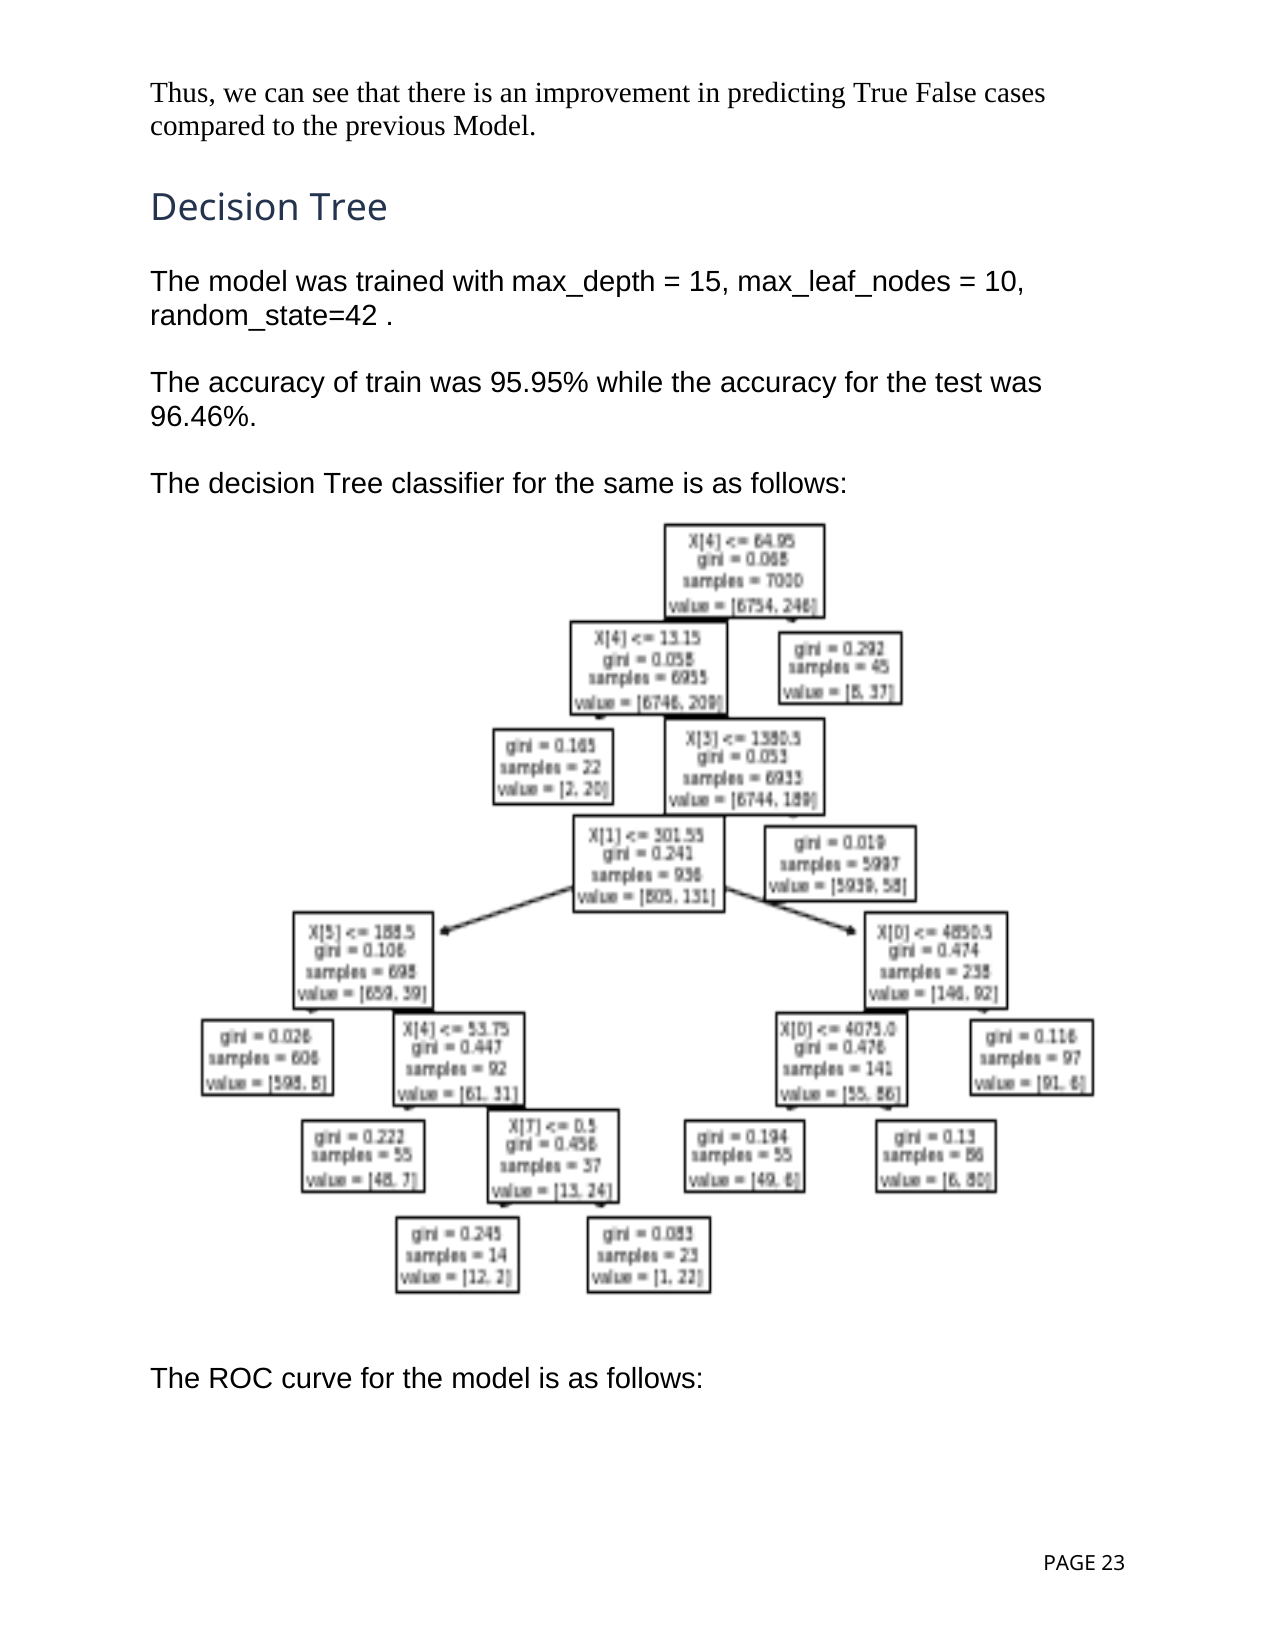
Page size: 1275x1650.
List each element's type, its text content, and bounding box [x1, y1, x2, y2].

picture [150, 499, 1147, 1328]
text The accuracy of train was 95.95% while the accuracy for the test was 96.46%. [150, 365, 1125, 432]
text The decision Tree classifier for the same is as follows: [150, 466, 1125, 499]
subtitle Decision Tree [150, 180, 1125, 231]
text Thus, we can see that there is an improvement in predicting True False cases compared to the previous Model. [150, 75, 1125, 142]
text The ROC curve for the model is as follows: [150, 1361, 1125, 1395]
text The model was trained with max_depth = 15, max_leaf_nodes = 10, random_state=42 . [150, 264, 1125, 331]
